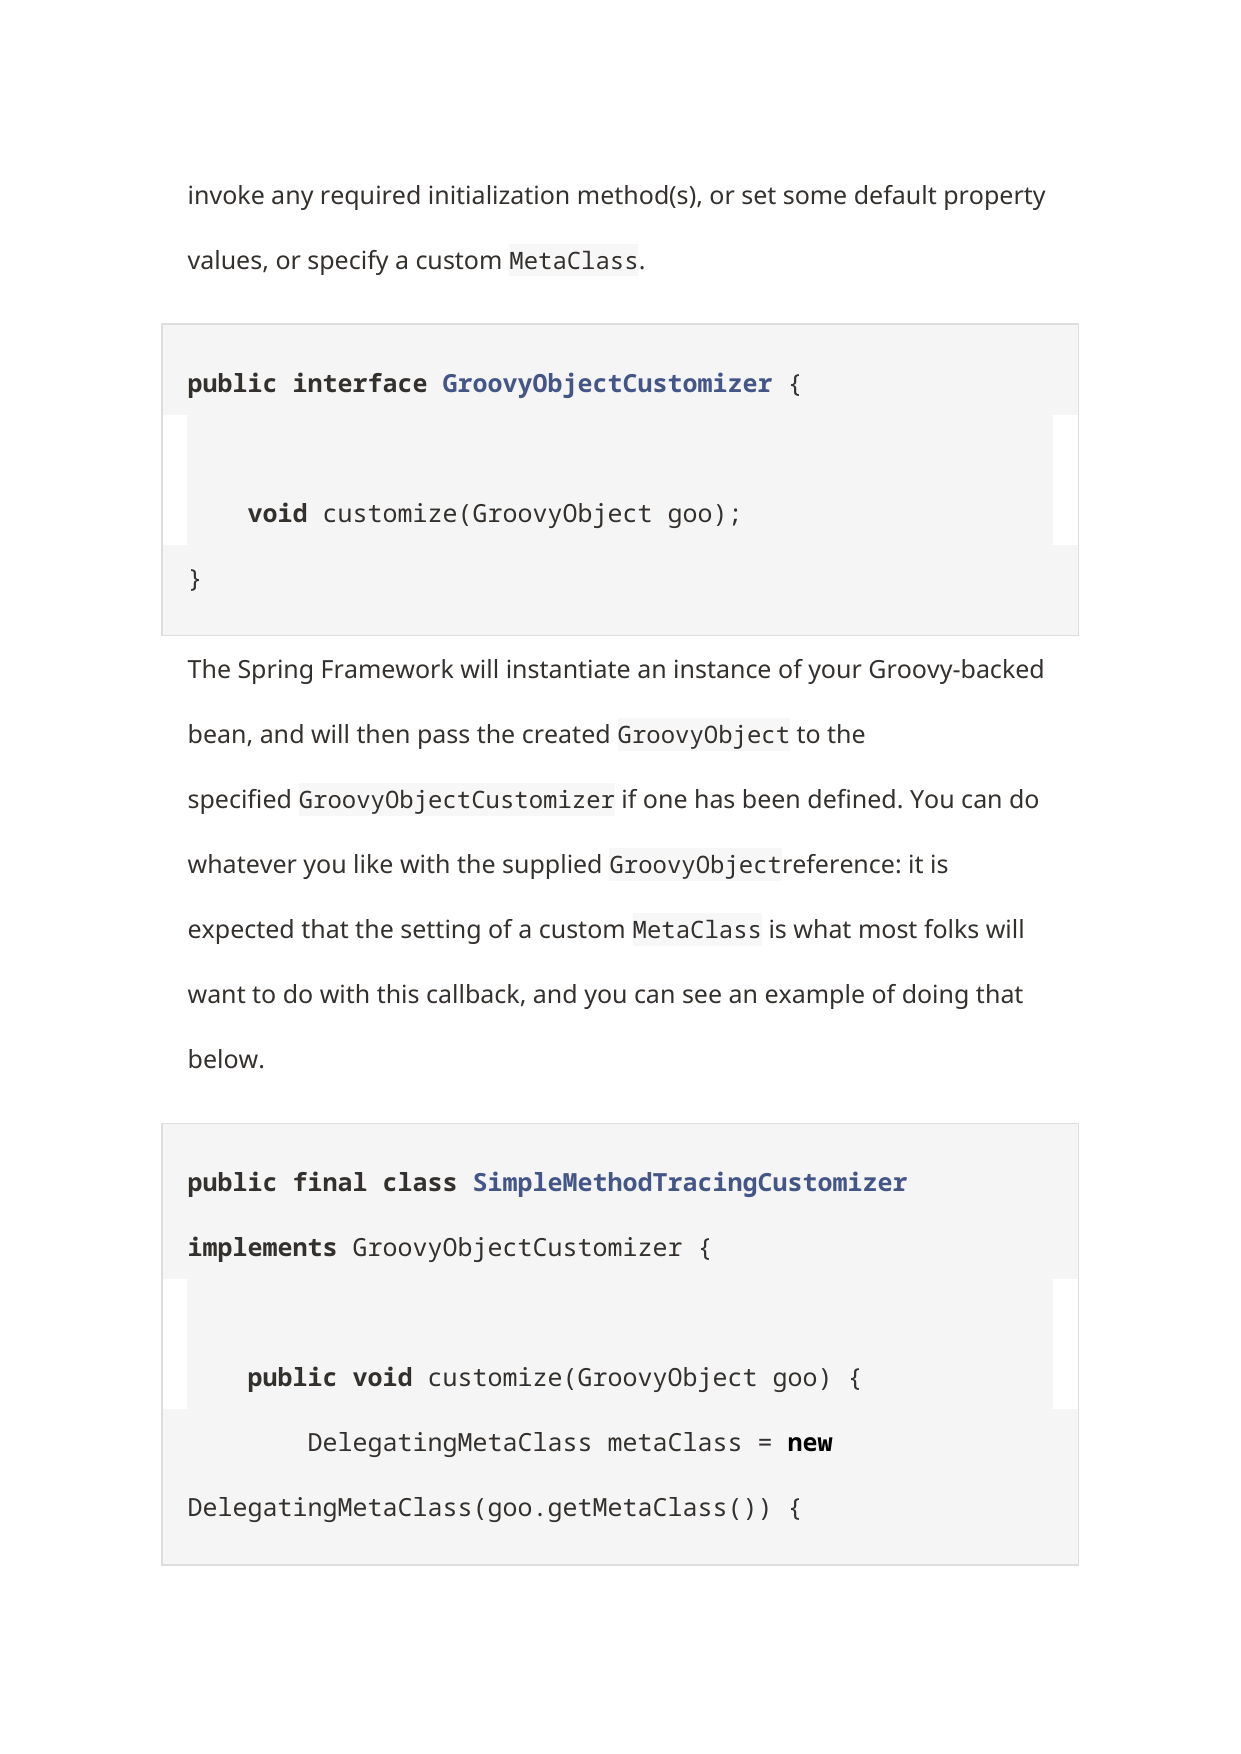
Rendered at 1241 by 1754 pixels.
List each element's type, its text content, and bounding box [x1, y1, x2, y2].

text public final class SimpleMethodTracingCustomizer implements GroovyObjectCustomizer { [163, 1124, 1078, 1279]
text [187, 162, 1053, 292]
text public interface GroovyObjectCustomizer { [163, 325, 1078, 415]
text The Spring Framework will instantiate an instance of your Groovy-backed bean, and will then pass the created GroovyObject to the specified GroovyObjectCustomizer if one has been defined. You can do whatever you like with the supplied GroovyObjectreference: it is expected that the setting of a custom MetaClass is what most folks will want to do with this callback, and you can see an example of doing that below. [187, 636, 1053, 1091]
text public void customize(GroovyObject goo) { [187, 1344, 1053, 1383]
text void customize(GroovyObject goo); [187, 480, 1053, 518]
text } [163, 518, 1078, 635]
text DelegatingMetaClass metaClass = new DelegatingMetaClass(goo.getMetaClass()) { [163, 1383, 1078, 1564]
